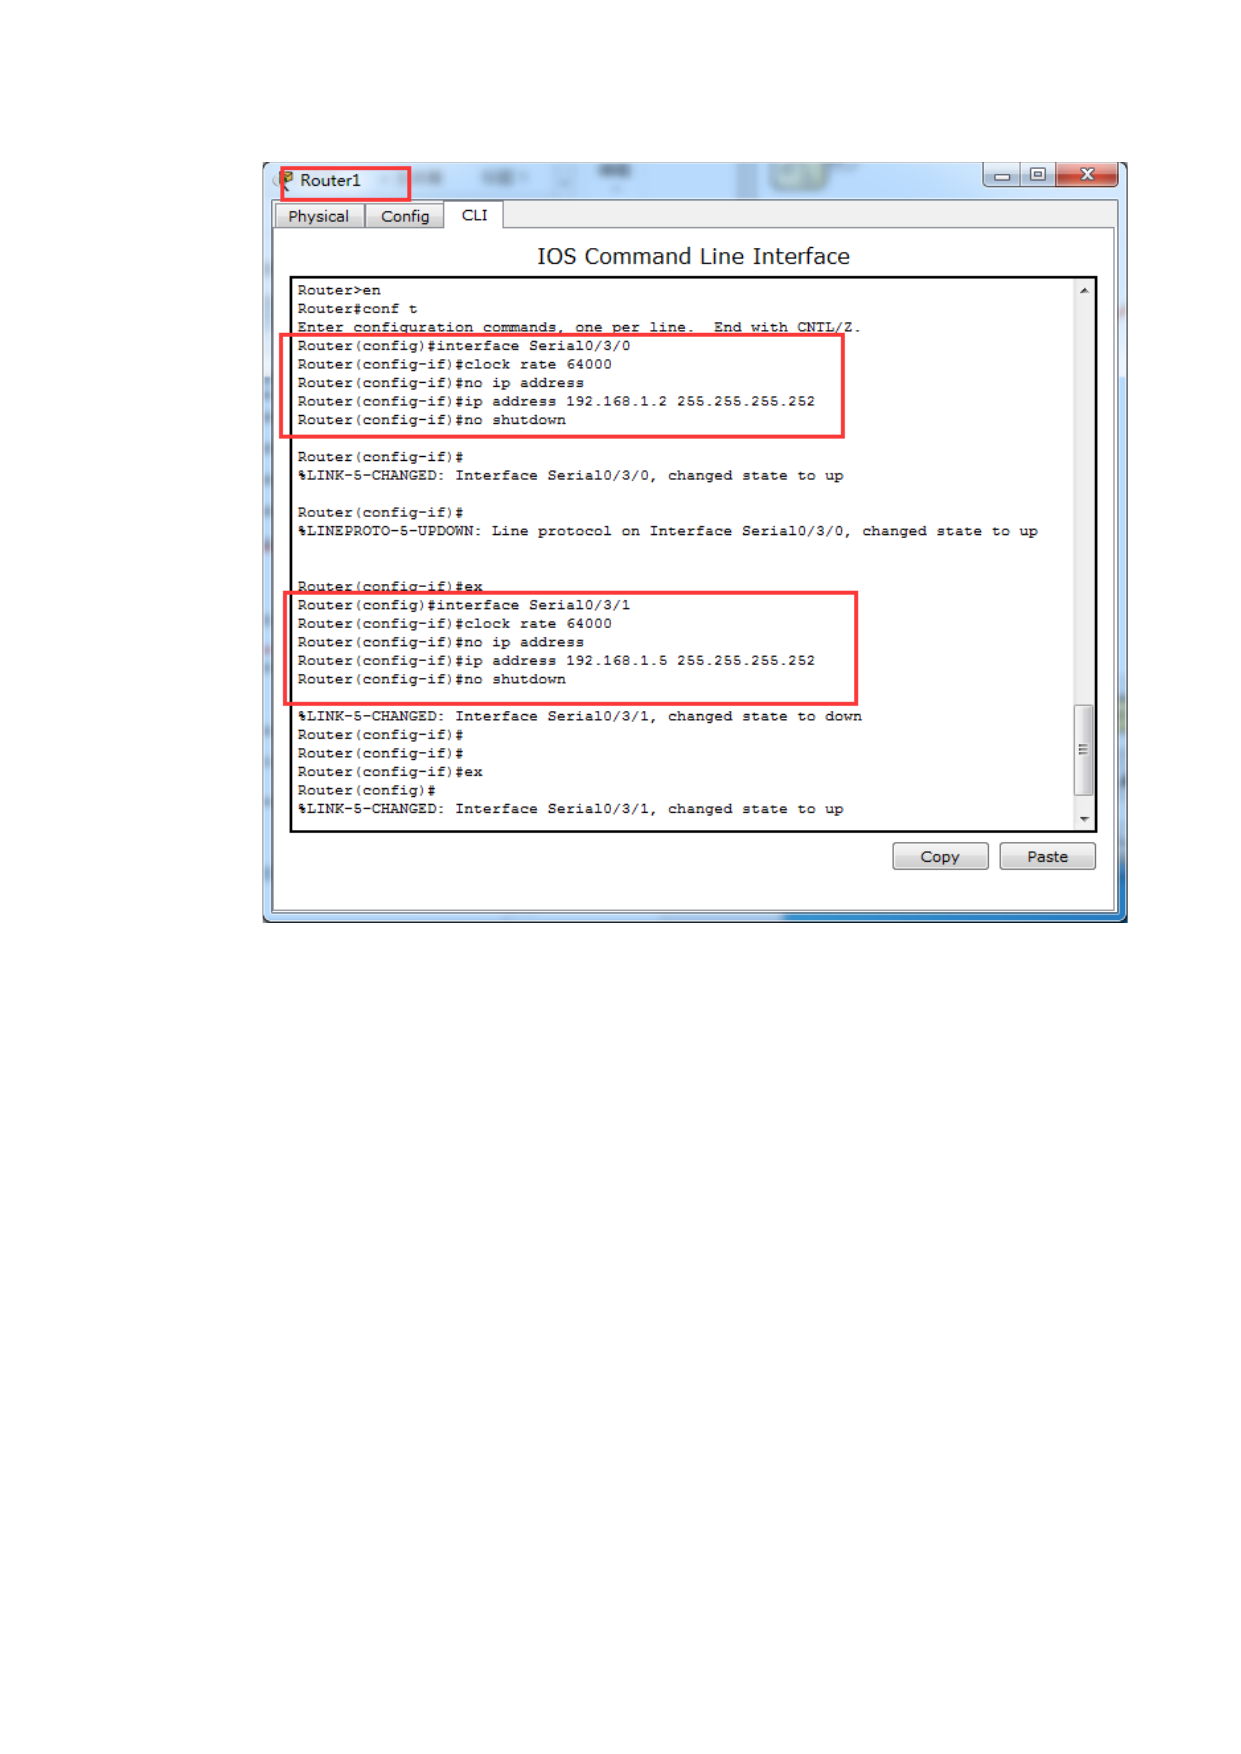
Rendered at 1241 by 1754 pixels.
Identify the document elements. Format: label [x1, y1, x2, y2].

picture [262, 162, 1128, 923]
